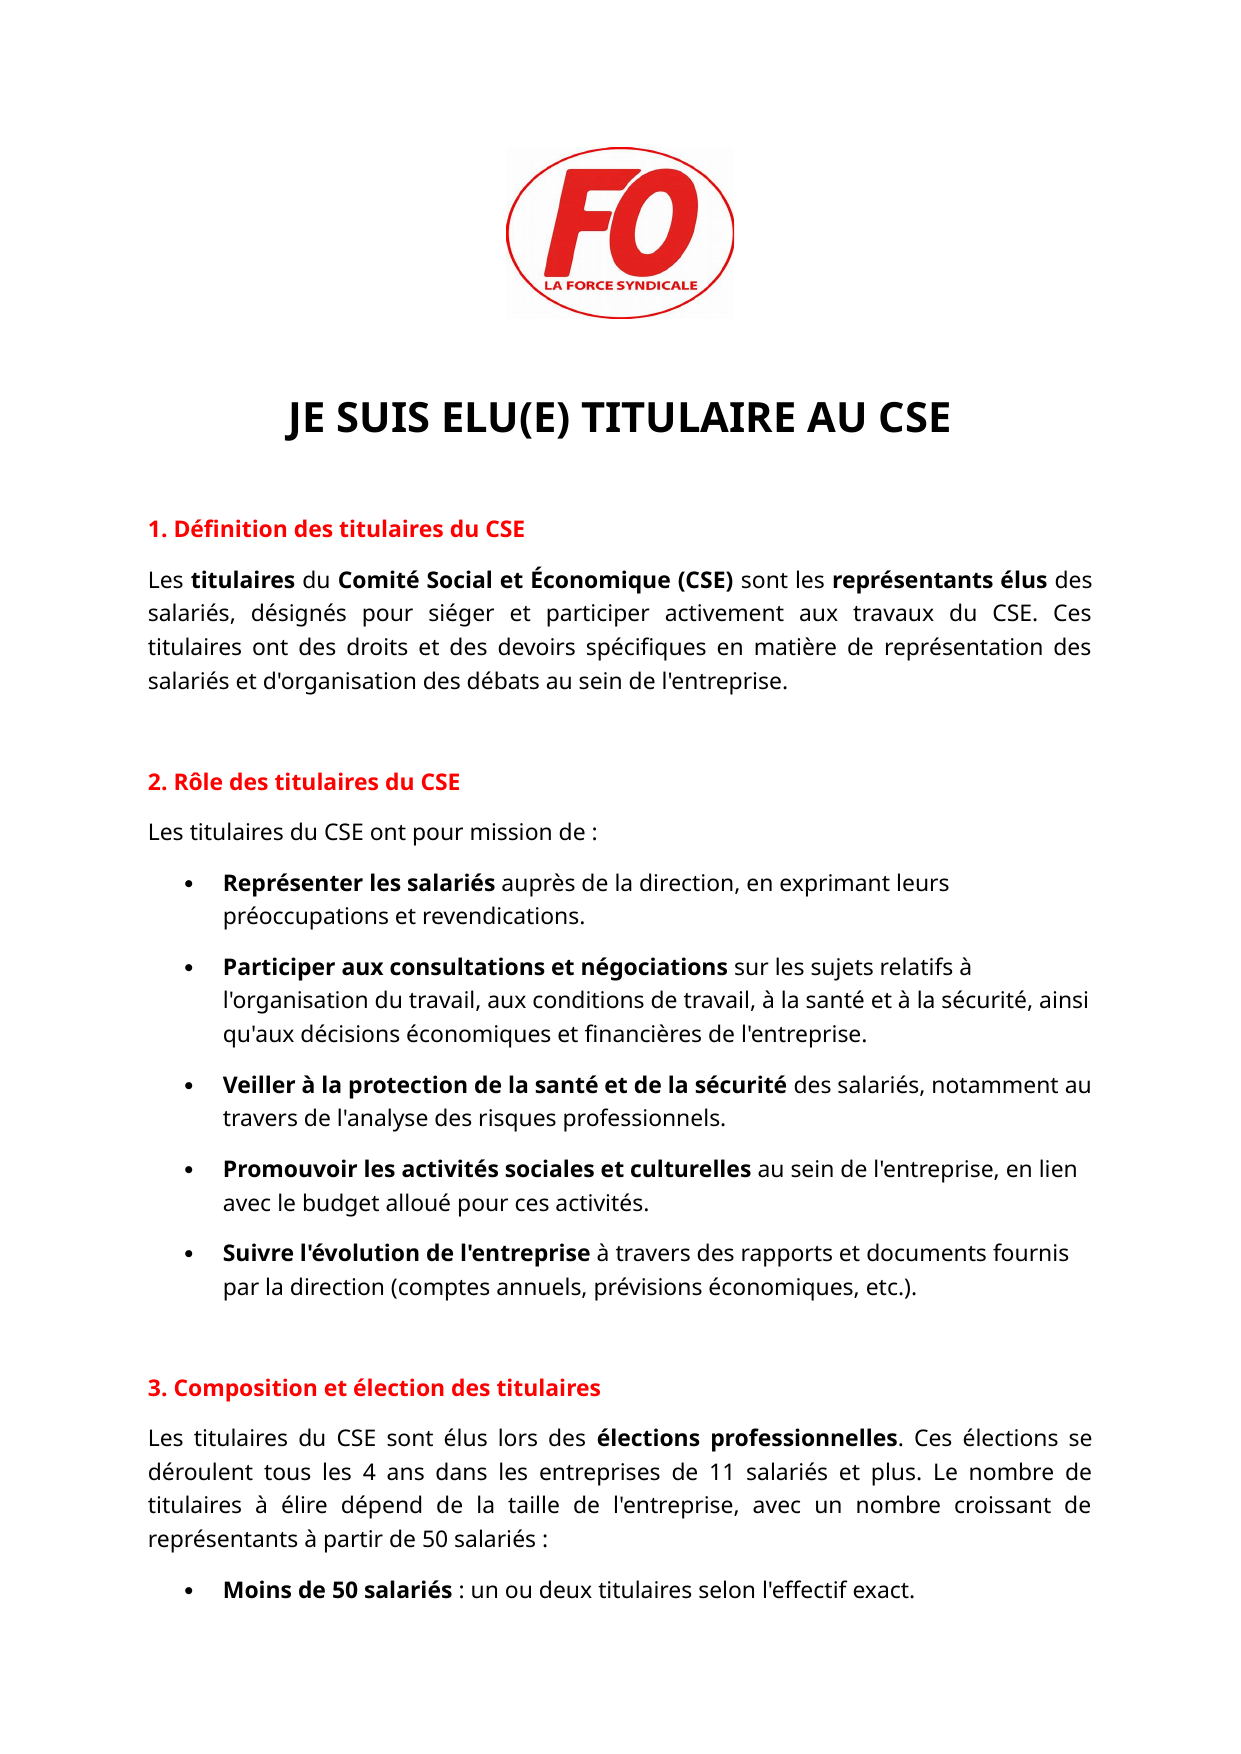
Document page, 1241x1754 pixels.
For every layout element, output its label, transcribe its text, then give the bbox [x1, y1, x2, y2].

list Moins de 50 salariés : un ou deux titulaires selon l'effectif exact. [185, 1574, 1093, 1605]
text Les titulaires du CSE sont élus lors des élections professionnelles. Ces élections se déroulent tous les 4 ans dans les entreprises de 11 salariés et plus. Le nombre de titulaires à élire dépend de la taille de l'entreprise, avec un nombre croissant de représentants à partir de 50 salariés : [148, 1422, 1093, 1554]
text Les titulaires du CSE ont pour mission de : [148, 816, 1093, 847]
list Suivre l'évolution de l'entreprise à travers des rapports et documents fournis par la direction (comptes annuels, prévisions économiques, etc.). [185, 1237, 1093, 1302]
text 3. Composition et élection des titulaires [148, 1372, 1093, 1403]
text Les titulaires du Comité Social et Économique (CSE) sont les représentants élus des salariés, désignés pour siéger et participer activement aux travaux du CSE. Ces titulaires ont des droits et des devoirs spécifiques en matière de représentation des salariés et d'organisation des débats au sein de l'entreprise. [148, 564, 1093, 696]
list Participer aux consultations et négociations sur les sujets relatifs à l'organisation du travail, aux conditions de travail, à la santé et à la sécurité, ainsi qu'aux décisions économiques et financières de l'entreprise. [185, 951, 1093, 1049]
text 1. Définition des titulaires du CSE [148, 513, 1093, 544]
text JE SUIS ELU(E) TITULAIRE AU CSE [148, 388, 1093, 445]
list Promouvoir les activités sociales et culturelles au sein de l'entreprise, en lien avec le budget alloué pour ces activités. [185, 1153, 1093, 1218]
list Veiller à la protection de la santé et de la sécurité des salariés, notamment au travers de l'analyse des risques professionnels. [185, 1069, 1093, 1134]
list Représenter les salariés auprès de la direction, en exprimant leurs préoccupations et revendications. [185, 867, 1093, 932]
picture [506, 147, 735, 319]
text 2. Rôle des titulaires du CSE [148, 766, 1093, 797]
